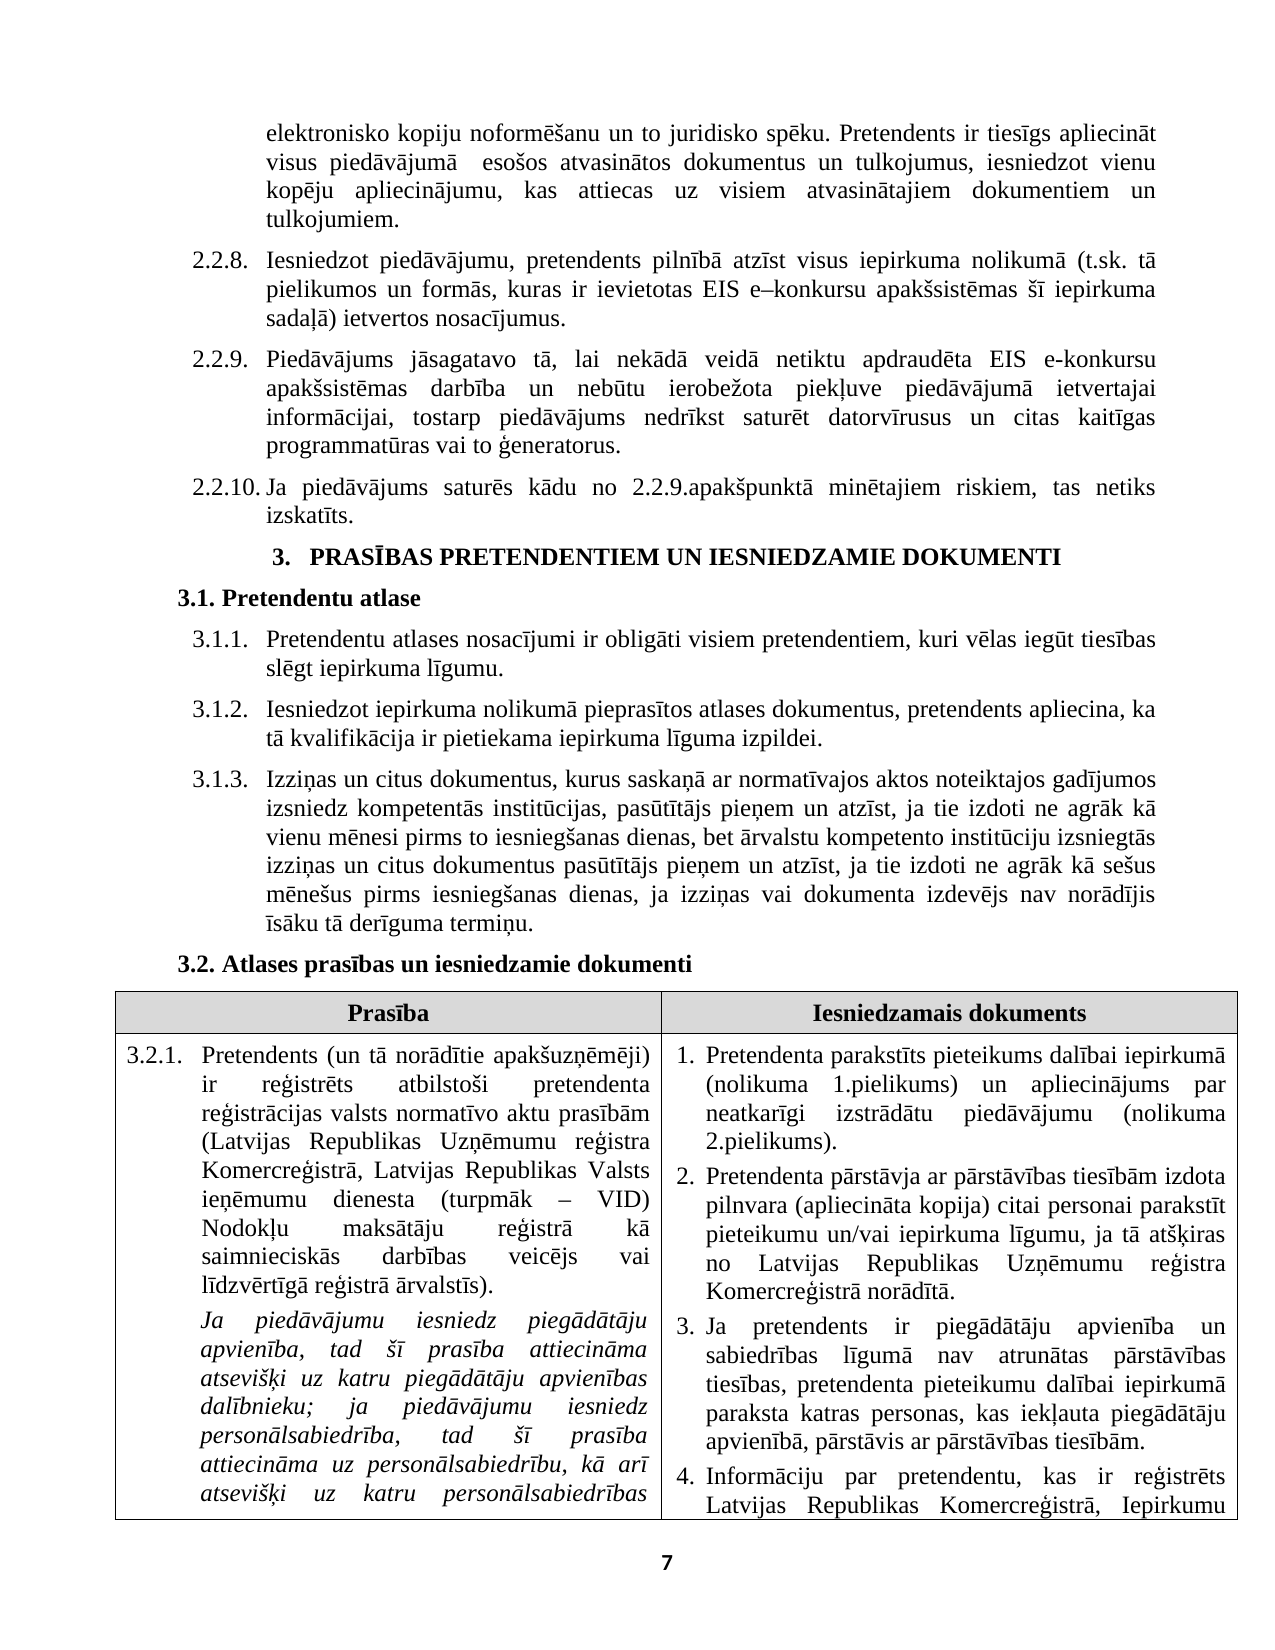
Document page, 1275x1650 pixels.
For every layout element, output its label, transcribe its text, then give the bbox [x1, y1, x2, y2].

subtitle Piedāvājums jāsagatavo tā, lai nekādā veidā netiktu apdraudēta EIS e-konkursu apakšsistēmas darbība un nebūtu ierobežota piekļuve piedāvājumā ietvertajai informācijai, tostarp piedāvājums nedrīkst saturēt datorvīrusus un citas kaitīgas programmatūras vai to ģeneratorus. [192, 344, 1157, 459]
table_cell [662, 1034, 1237, 1519]
subtitle PRASĪBAS PRETENDENTIEM UN IESNIEDZAMIE DOKUMENTI [177, 542, 1157, 571]
subtitle Pretendentu atlase [177, 583, 1157, 612]
subtitle Atlases prasības un iesniedzamie dokumenti [177, 949, 1157, 978]
table_header Iesniedzamais dokuments [662, 992, 1237, 1033]
table_header Prasība [116, 992, 661, 1033]
subtitle Pretendentu atlases nosacījumi ir obligāti visiem pretendentiem, kuri vēlas iegūt tiesības slēgt iepirkuma līgumu. [192, 624, 1157, 682]
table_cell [116, 1034, 661, 1519]
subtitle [192, 118, 1157, 233]
subtitle Iesniedzot piedāvājumu, pretendents pilnībā atzīst visus iepirkuma nolikumā (t.sk. tā pielikumos un formās, kuras ir ievietotas EIS e–konkursu apakšsistēmas šī iepirkuma sadaļā) ietvertos nosacījumus. [192, 246, 1157, 332]
subtitle Izziņas un citus dokumentus, kurus saskaņā ar normatīvajos aktos noteiktajos gadījumos izsniedz kompetentās institūcijas, pasūtītājs pieņem un atzīst, ja tie izdoti ne agrāk kā vienu mēnesi pirms to iesniegšanas dienas, bet ārvalstu kompetento institūciju izsniegtās izziņas un citus dokumentus pasūtītājs pieņem un atzīst, ja tie izdoti ne agrāk kā sešus mēnešus pirms iesniegšanas dienas, ja izziņas vai dokumenta izdevējs nav norādījis īsāku tā derīguma termiņu. [192, 764, 1157, 937]
subtitle Iesniedzot iepirkuma nolikumā pieprasītos atlases dokumentus, pretendents apliecina, ka tā kvalifikācija ir pietiekama iepirkuma līguma izpildei. [192, 694, 1157, 752]
subtitle Ja piedāvājums saturēs kādu no 2.2.9.apakšpunktā minētajiem riskiem, tas netiks izskatīts. [192, 472, 1157, 529]
